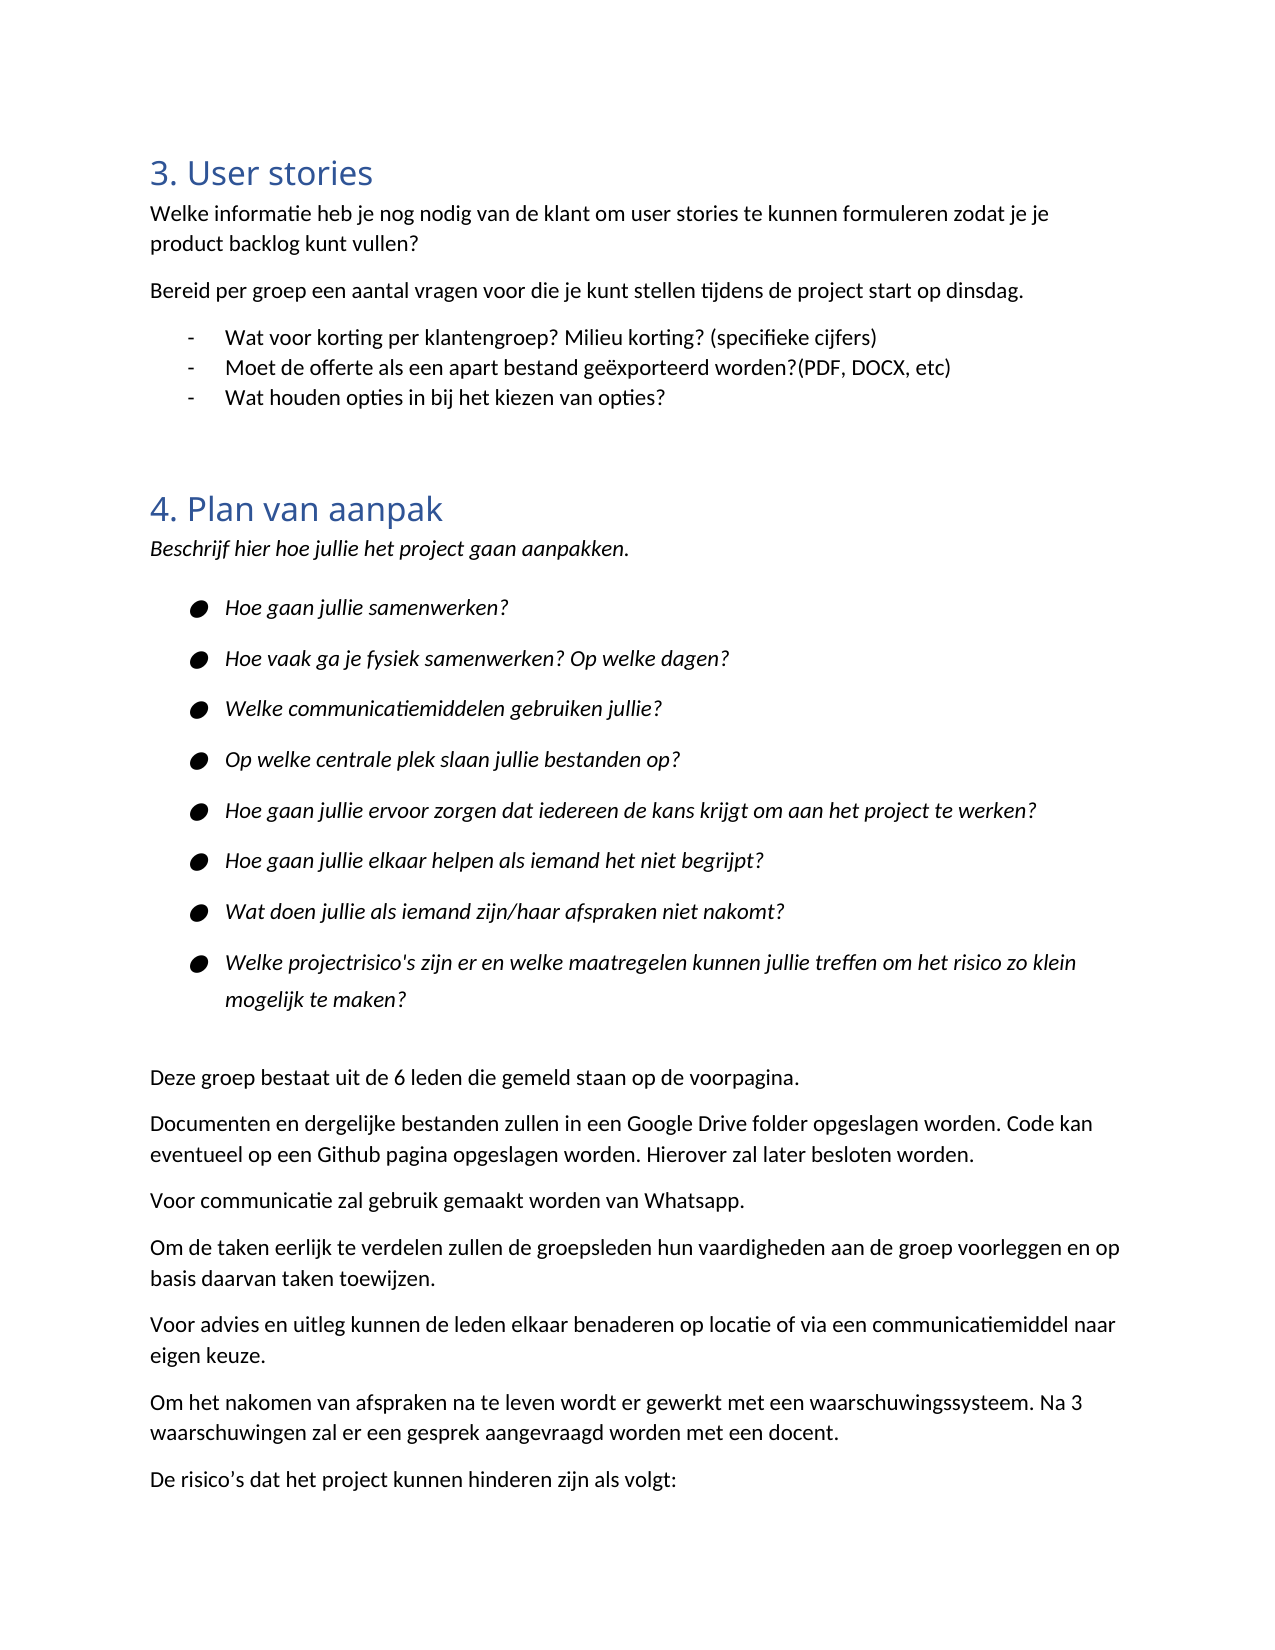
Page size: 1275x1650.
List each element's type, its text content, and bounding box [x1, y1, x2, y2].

list Welke communicatiemiddelen gebruiken jullie? [187, 683, 1125, 730]
text Om het nakomen van afspraken na te leven wordt er gewerkt met een waarschuwingssysteem. Na 3 waarschuwingen zal er een gesprek aangevraagd worden met een docent. [150, 1388, 1125, 1446]
text Voor advies en uitleg kunnen de leden elkaar benaderen op locatie of via een communicatiemiddel naar eigen keuze. [150, 1311, 1125, 1369]
subtitle 4. Plan van aanpak [150, 485, 1125, 531]
list Hoe gaan jullie samenwerken? [187, 581, 1125, 628]
text Welke informatie heb je nog nodig van de klant om user stories te kunnen formuleren zodat je je product backlog kunt vullen? [150, 199, 1125, 257]
list Wat doen jullie als iemand zijn/haar afspraken niet nakomt? [187, 886, 1125, 933]
text Documenten en dergelijke bestanden zullen in een Google Drive folder opgeslagen worden. Code kan eventueel op een Github pagina opgeslagen worden. Hierover zal later besloten worden. [150, 1109, 1125, 1168]
list Op welke centrale plek slaan jullie bestanden op? [187, 733, 1125, 780]
list Wat voor korting per klantengroep? Milieu korting? (specifieke cijfers) [187, 323, 1125, 351]
list Moet de offerte als een apart bestand geëxporteerd worden?(PDF, DOCX, etc) [187, 353, 1125, 381]
list Hoe gaan jullie elkaar helpen als iemand het niet begrijpt? [187, 835, 1125, 882]
list Welke projectrisico's zijn er en welke maatregelen kunnen jullie treffen om het risico zo klein mogelijk te maken? [187, 936, 1125, 1044]
list Hoe gaan jullie ervoor zorgen dat iedereen de kans krijgt om aan het project te werken? [187, 784, 1125, 831]
list Wat houden opties in bij het kiezen van opties? [187, 383, 1125, 411]
list Hoe vaak ga je fysiek samenwerken? Op welke dagen? [187, 632, 1125, 679]
text Voor communicatie zal gebruik gemaakt worden van Whatsapp. [150, 1187, 1125, 1214]
text Deze groep bestaat uit de 6 leden die gemeld staan op de voorpagina. [150, 1063, 1125, 1091]
text Om de taken eerlijk te verdelen zullen de groepsleden hun vaardigheden aan de groep voorleggen en op basis daarvan taken toewijzen. [150, 1233, 1125, 1292]
subtitle 3. User stories [150, 150, 1125, 195]
text Bereid per groep een aantal vragen voor die je kunt stellen tijdens de project start op dinsdag. [150, 276, 1125, 304]
text Beschrijf hier hoe jullie het project gaan aanpakken. [150, 534, 1125, 562]
text De risico’s dat het project kunnen hinderen zijn als volgt: [150, 1465, 1125, 1493]
